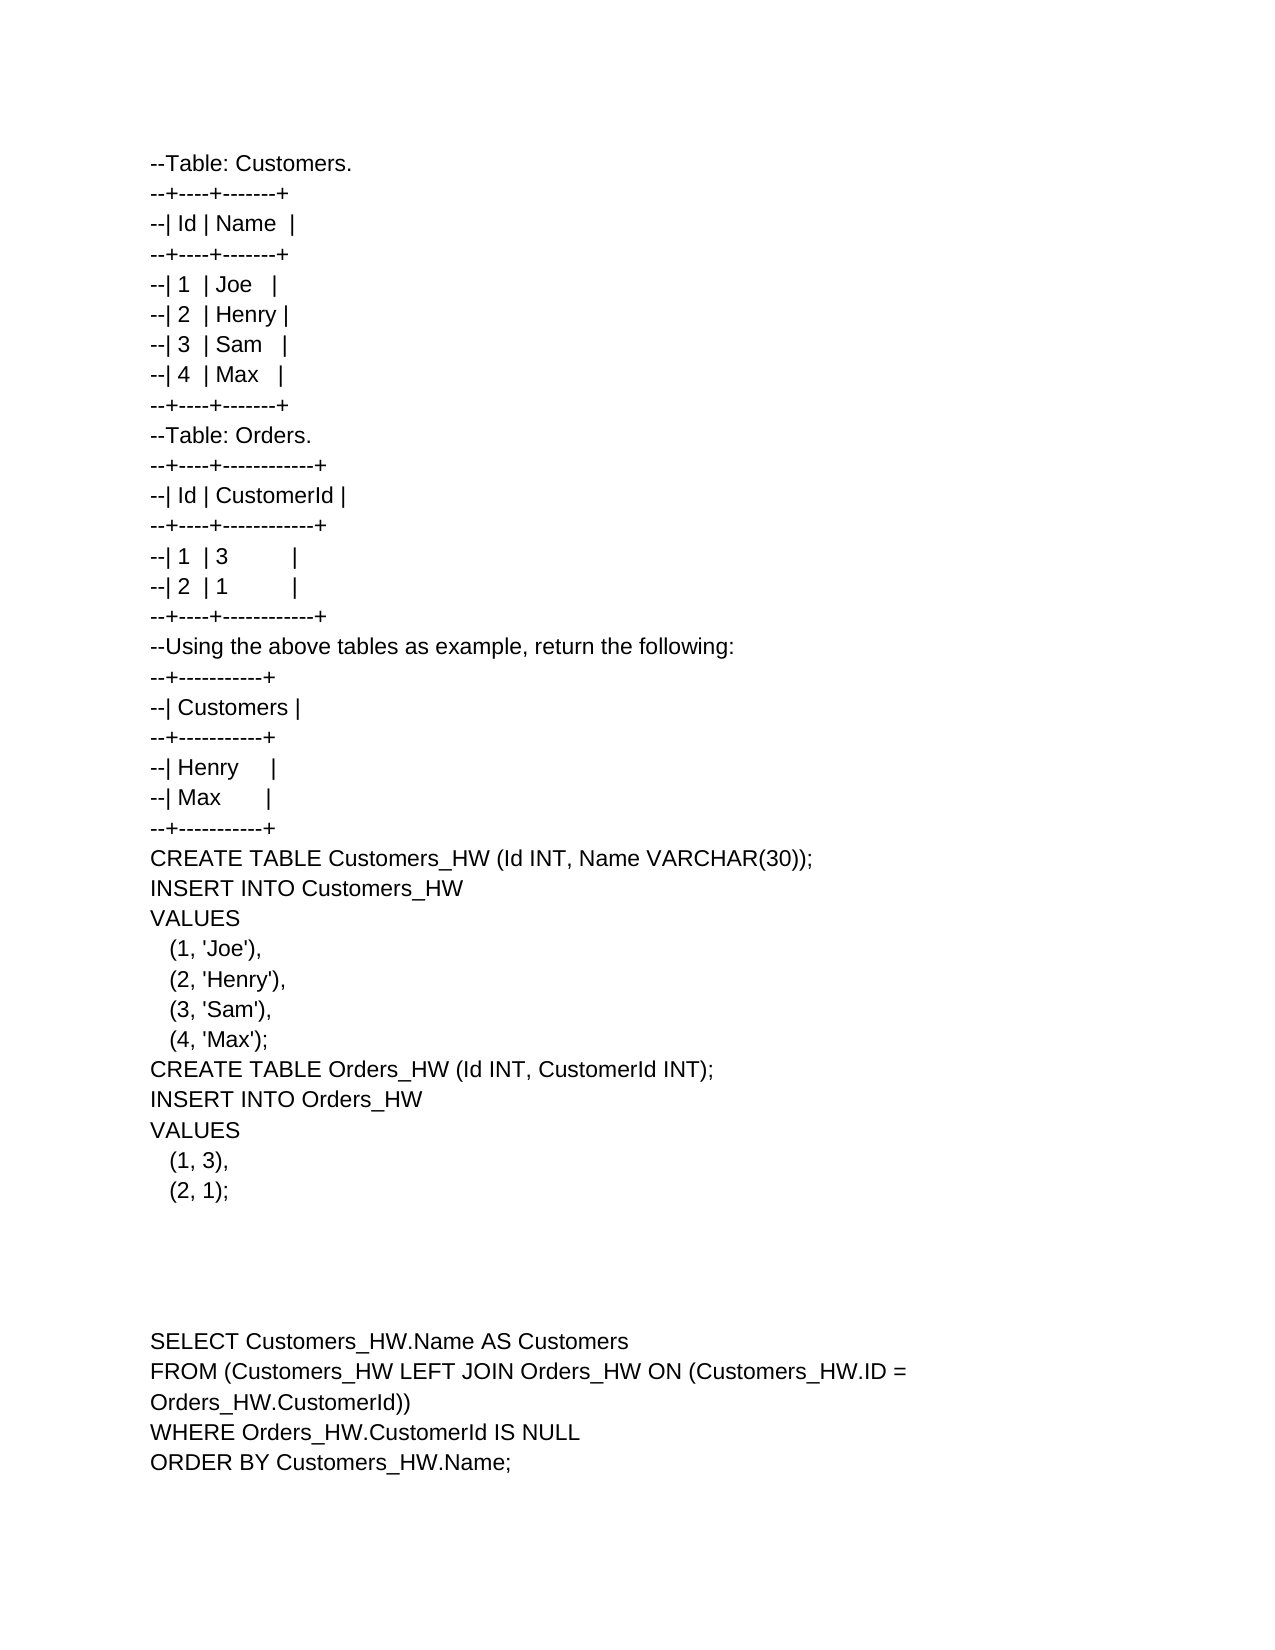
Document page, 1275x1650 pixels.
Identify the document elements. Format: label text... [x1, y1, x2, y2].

text --| Max | [150, 784, 1125, 811]
text CREATE TABLE Orders_HW (Id INT, CustomerId INT); [150, 1056, 1125, 1083]
text --| 1 | Joe | [150, 271, 1125, 297]
text --+-----------+ [150, 663, 1125, 690]
text (1, 'Joe'), [150, 935, 1125, 962]
text CREATE TABLE Customers_HW (Id INT, Name VARCHAR(30)); [150, 845, 1125, 871]
text --| 3 | Sam | [150, 331, 1125, 358]
text (2, 'Henry'), [150, 966, 1125, 992]
text --+----+-------+ [150, 241, 1125, 267]
text VALUES [150, 905, 1125, 932]
text (2, 1); [150, 1177, 1125, 1203]
text --+----+-------+ [150, 180, 1125, 207]
text INSERT INTO Customers_HW [150, 875, 1125, 901]
text --| Id | CustomerId | [150, 482, 1125, 509]
text --Using the above tables as example, return the following: [150, 633, 1125, 660]
text --| 2 | Henry | [150, 301, 1125, 327]
text --| Customers | [150, 694, 1125, 720]
text (1, 3), [150, 1147, 1125, 1173]
text (3, 'Sam'), [150, 996, 1125, 1022]
text --+----+------------+ [150, 452, 1125, 478]
text --| Id | Name | [150, 210, 1125, 237]
text --| Henry | [150, 754, 1125, 781]
text FROM (Customers_HW LEFT JOIN Orders_HW ON (Customers_HW.ID = Orders_HW.CustomerId)) [150, 1358, 1125, 1415]
text (4, 'Max'); [150, 1026, 1125, 1052]
text ORDER BY Customers_HW.Name; [150, 1449, 1125, 1475]
text WHERE Orders_HW.CustomerId IS NULL [150, 1419, 1125, 1445]
text INSERT INTO Orders_HW [150, 1086, 1125, 1113]
text --Table: Orders. [150, 422, 1125, 448]
text --+----+------------+ [150, 603, 1125, 629]
text --| 2 | 1 | [150, 573, 1125, 599]
text --+-----------+ [150, 724, 1125, 750]
text --| 1 | 3 | [150, 543, 1125, 569]
text --+-----------+ [150, 814, 1125, 841]
text --| 4 | Max | [150, 361, 1125, 388]
text --+----+-------+ [150, 392, 1125, 418]
text --Table: Customers. [150, 150, 1125, 176]
text SELECT Customers_HW.Name AS Customers [150, 1328, 1125, 1354]
text --+----+------------+ [150, 512, 1125, 539]
text VALUES [150, 1117, 1125, 1143]
